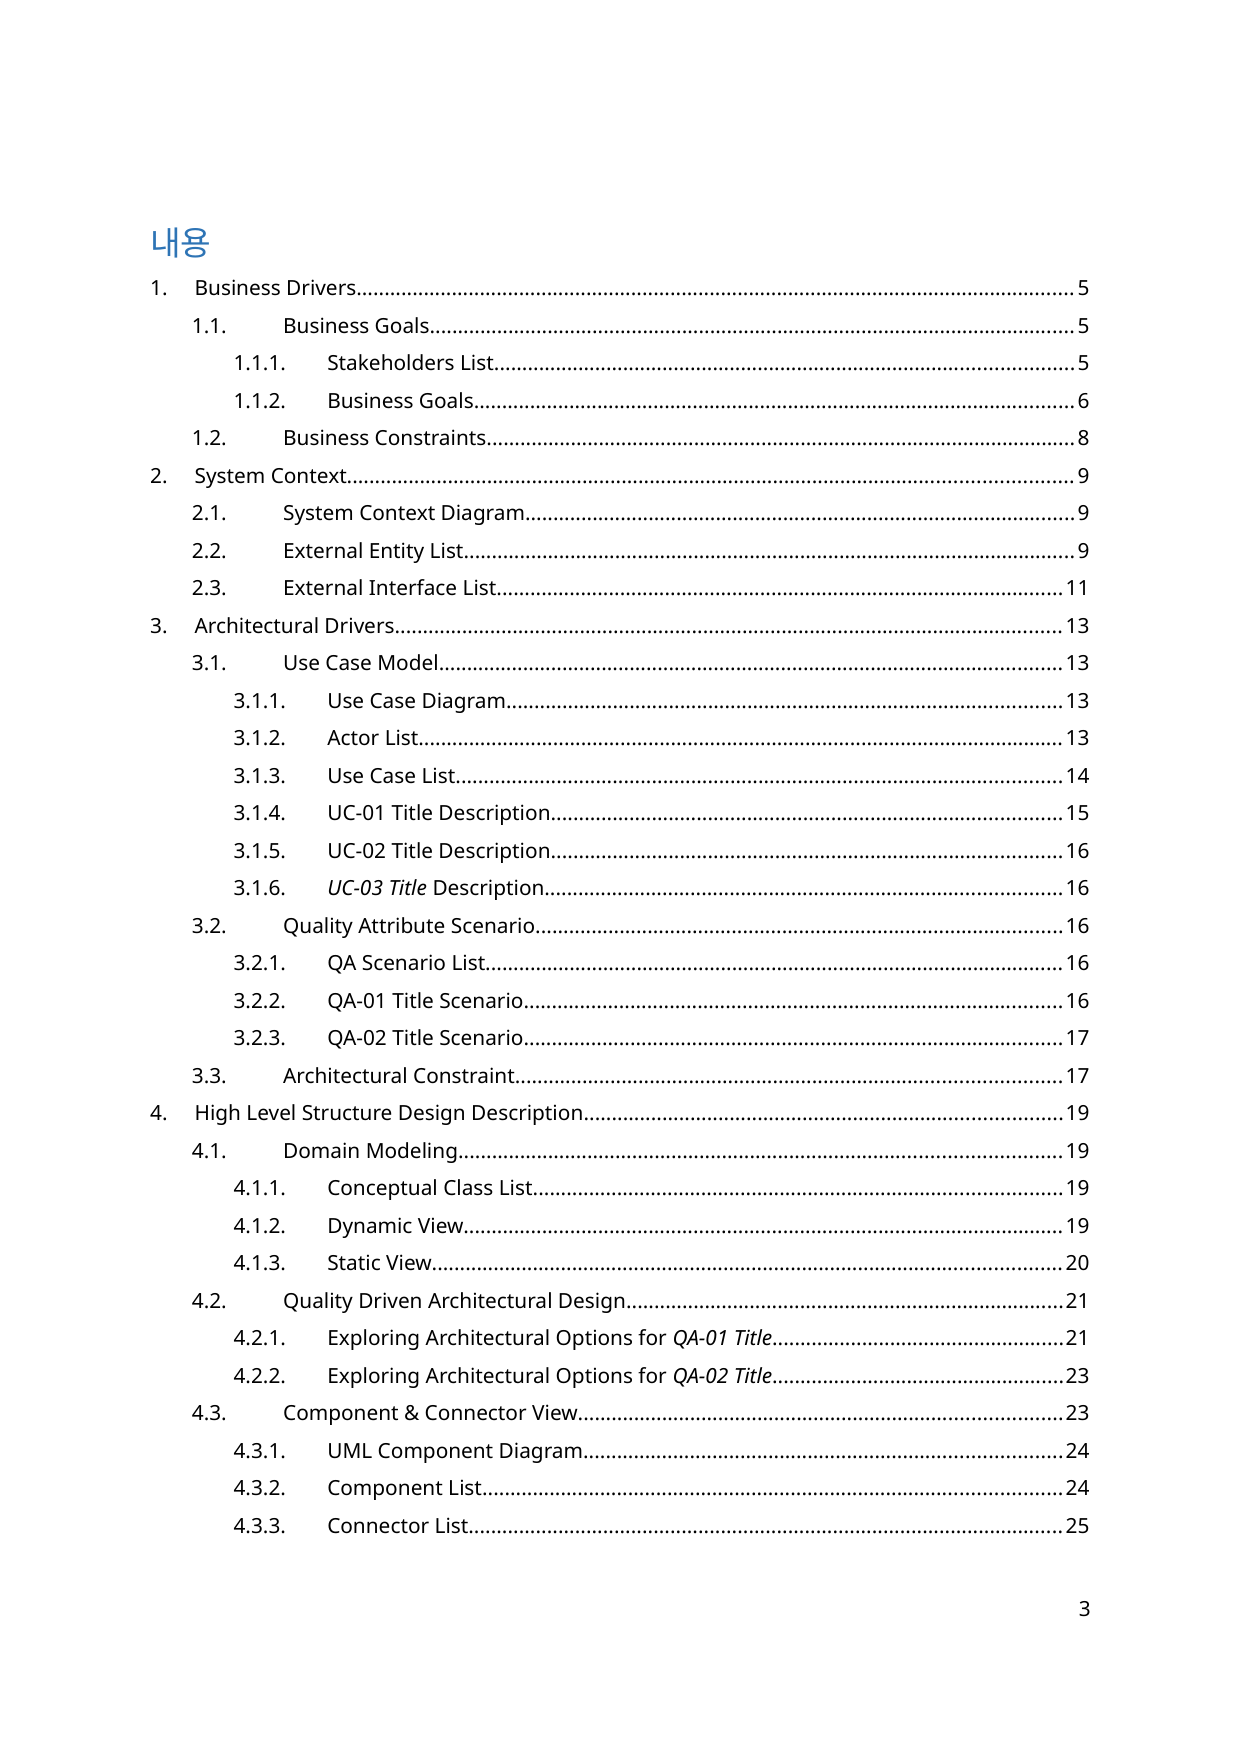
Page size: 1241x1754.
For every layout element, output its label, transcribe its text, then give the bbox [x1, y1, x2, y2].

subtitle 내용 [150, 217, 1090, 265]
text 4.3.1. UML Component Diagram 24 [233, 1431, 1090, 1469]
text 1.1. Business Goals 5 [192, 306, 1090, 344]
text 2. System Context 9 [150, 456, 1090, 494]
text 4.1.1. Conceptual Class List 19 [233, 1169, 1090, 1206]
text 4.2.1. Exploring Architectural Options for QA-01 Title 21 [233, 1319, 1090, 1356]
text 4.3.3. Connector List 25 [233, 1506, 1090, 1544]
text 4.2.2. Exploring Architectural Options for QA-02 Title 23 [233, 1356, 1090, 1394]
text 1.1.1. Stakeholders List 5 [233, 344, 1090, 381]
text 1.2. Business Constraints 8 [192, 419, 1090, 456]
text 2.1. System Context Diagram 9 [192, 494, 1090, 531]
text 1. Business Drivers 5 [150, 269, 1090, 306]
text 4.2. Quality Driven Architectural Design 21 [192, 1281, 1090, 1319]
text 3.1. Use Case Model 13 [192, 644, 1090, 681]
text 4.3. Component & Connector View 23 [192, 1394, 1090, 1431]
text 4.3.2. Component List 24 [233, 1469, 1090, 1506]
text 3. Architectural Drivers 13 [150, 606, 1090, 644]
text 2.3. External Interface List 11 [192, 569, 1090, 606]
text 2.2. External Entity List 9 [192, 531, 1090, 569]
text 3.2.2. QA-01 Title Scenario 16 [233, 981, 1090, 1019]
text 3.2. Quality Attribute Scenario 16 [192, 906, 1090, 944]
text 3.1.4. UC-01 Title Description 15 [233, 794, 1090, 831]
text 1.1.2. Business Goals 6 [233, 381, 1090, 419]
text 3.2.3. QA-02 Title Scenario 17 [233, 1019, 1090, 1056]
text 4.1.3. Static View 20 [233, 1244, 1090, 1281]
text 3.2.1. QA Scenario List 16 [233, 944, 1090, 981]
text 4.1. Domain Modeling 19 [192, 1131, 1090, 1169]
text 3.3. Architectural Constraint 17 [192, 1056, 1090, 1094]
text 3.1.5. UC-02 Title Description 16 [233, 831, 1090, 869]
text 3.1.1. Use Case Diagram 13 [233, 681, 1090, 719]
text 4. High Level Structure Design Description 19 [150, 1094, 1090, 1131]
text 3.1.2. Actor List 13 [233, 719, 1090, 756]
text 3.1.6. UC-03 Title Description 16 [233, 869, 1090, 906]
text 4.1.2. Dynamic View 19 [233, 1206, 1090, 1244]
text 3.1.3. Use Case List 14 [233, 756, 1090, 794]
